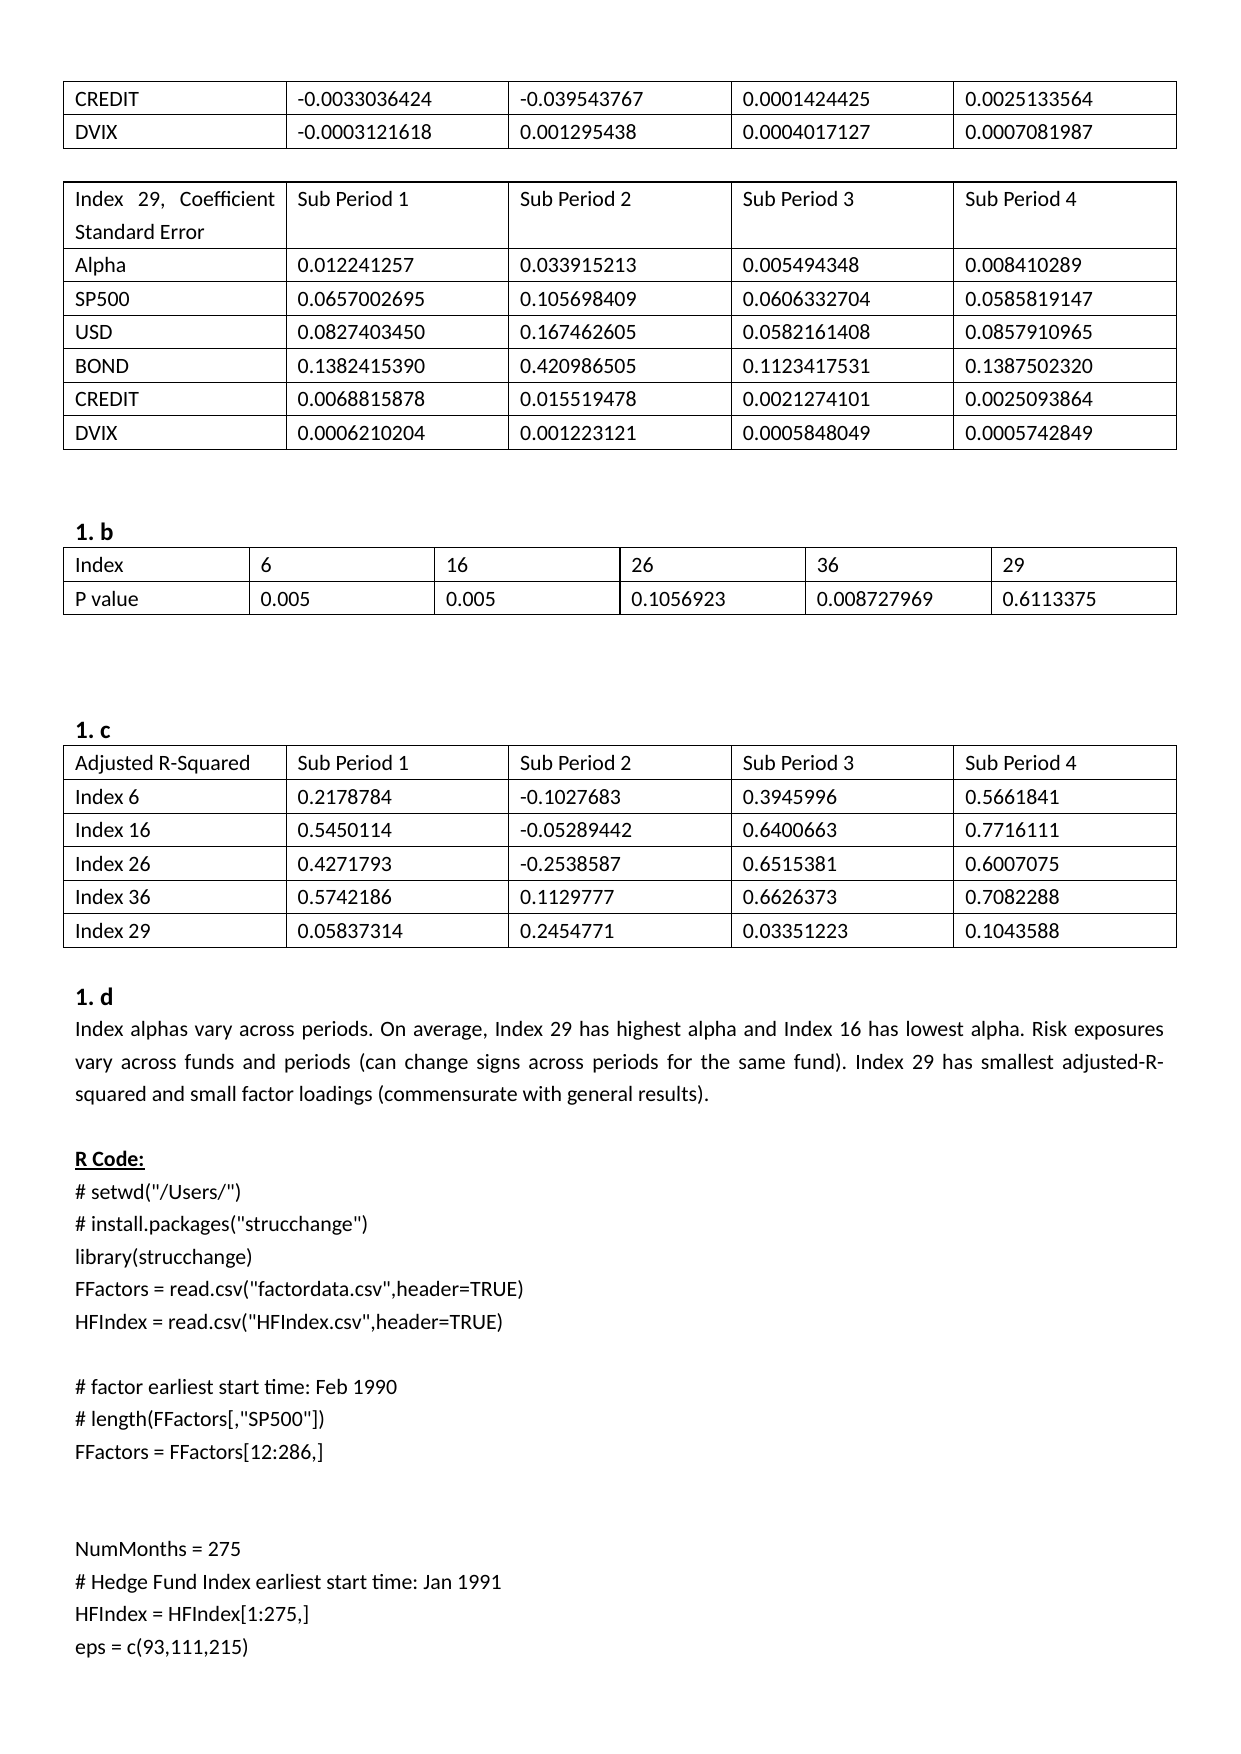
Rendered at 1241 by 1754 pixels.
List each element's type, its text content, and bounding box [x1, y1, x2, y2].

text FFactors = FFactors[12:286,] [75, 1435, 1165, 1468]
table_cell 0.0001424425 [732, 82, 953, 114]
table_cell 0.167462605 [509, 316, 731, 348]
table_cell Index 16 [64, 814, 286, 846]
table_cell 0.1123417531 [732, 349, 953, 382]
table_cell 0.420986505 [509, 349, 731, 382]
table_header Sub Period 1 [287, 183, 508, 247]
text 1. b [75, 515, 1165, 547]
table_cell 0.0068815878 [287, 383, 508, 415]
table_cell Alpha [64, 249, 286, 281]
table_cell SP500 [64, 282, 286, 314]
table_header Sub Period 4 [954, 183, 1176, 247]
text # setwd("/Users/") [75, 1175, 1165, 1208]
table_cell 0.0005742849 [954, 416, 1176, 449]
table_header Sub Period 2 [509, 183, 731, 247]
table_cell 0.05837314 [287, 914, 508, 947]
table_cell 0.008410289 [954, 249, 1176, 281]
table_cell 0.2454771 [509, 914, 731, 947]
table_cell 0.6626373 [732, 881, 953, 913]
table_header Index [64, 548, 249, 581]
table_cell Index 29 [64, 914, 286, 947]
table_cell 0.5742186 [287, 881, 508, 913]
table_cell -0.2538587 [509, 847, 731, 879]
text # factor earliest start time: Feb 1990 [75, 1370, 1165, 1403]
table_cell -0.039543767 [509, 82, 731, 114]
text HFIndex = read.csv("HFIndex.csv",header=TRUE) [75, 1305, 1165, 1338]
table_cell 0.0006210204 [287, 416, 508, 449]
text # Hedge Fund Index earliest start time: Jan 1991 [75, 1565, 1165, 1598]
table_cell 0.0657002695 [287, 282, 508, 314]
text 1. c [75, 713, 1165, 745]
table_cell 0.033915213 [509, 249, 731, 281]
table_cell 0.1043588 [954, 914, 1176, 947]
table_cell 0.005494348 [732, 249, 953, 281]
table_cell 0.0606332704 [732, 282, 953, 314]
table_cell 0.3945996 [732, 780, 953, 812]
text FFactors = read.csv("factordata.csv",header=TRUE) [75, 1273, 1165, 1305]
table_cell Index 6 [64, 780, 286, 812]
table_cell USD [64, 316, 286, 348]
table_cell 0.0582161408 [732, 316, 953, 348]
table_cell 0.4271793 [287, 847, 508, 879]
table_cell DVIX [64, 416, 286, 449]
table_cell BOND [64, 349, 286, 382]
table_cell -0.05289442 [509, 814, 731, 846]
table_cell 0.015519478 [509, 383, 731, 415]
table_header Adjusted R-Squared [64, 746, 286, 779]
table_cell 0.001295438 [509, 115, 731, 148]
table_cell 0.001223121 [509, 416, 731, 449]
table_cell 0.012241257 [287, 249, 508, 281]
table_header Sub Period 3 [732, 746, 953, 779]
text NumMonths = 275 [75, 1533, 1165, 1565]
table_cell CREDIT [64, 383, 286, 415]
table_cell 0.1056923 [621, 582, 805, 614]
table_cell 0.1129777 [509, 881, 731, 913]
table_cell 0.5661841 [954, 780, 1176, 812]
table_cell 0.03351223 [732, 914, 953, 947]
table_cell 0.0025133564 [954, 82, 1176, 114]
text HFIndex = HFIndex[1:275,] [75, 1598, 1165, 1630]
table_cell 0.005 [435, 582, 619, 614]
table_cell CREDIT [64, 82, 286, 114]
table_cell -0.0003121618 [287, 115, 508, 148]
table_header 26 [621, 548, 805, 581]
table_cell 0.7082288 [954, 881, 1176, 913]
table_cell 0.0005848049 [732, 416, 953, 449]
table_cell 0.1387502320 [954, 349, 1176, 382]
table_cell 0.6113375 [992, 582, 1176, 614]
table_cell -0.0033036424 [287, 82, 508, 114]
text # install.packages("strucchange") [75, 1208, 1165, 1240]
text library(strucchange) [75, 1240, 1165, 1273]
table_cell 0.0025093864 [954, 383, 1176, 415]
table_cell 0.008727969 [806, 582, 991, 614]
table_cell P value [64, 582, 249, 614]
text # length(FFactors[,"SP500"]) [75, 1403, 1165, 1435]
table_cell 0.105698409 [509, 282, 731, 314]
table_cell 0.0827403450 [287, 316, 508, 348]
text 1. d [75, 980, 1165, 1013]
table_header Index 29, Coefficient Standard Error [64, 183, 286, 247]
table_header Sub Period 4 [954, 746, 1176, 779]
table_cell 0.005 [250, 582, 434, 614]
text eps = c(93,111,215) [75, 1630, 1165, 1663]
table_header Sub Period 3 [732, 183, 953, 247]
table_cell Index 26 [64, 847, 286, 879]
text R Code: [75, 1143, 1165, 1175]
table_cell 0.0857910965 [954, 316, 1176, 348]
table_cell 0.1382415390 [287, 349, 508, 382]
table_cell Index 36 [64, 881, 286, 913]
table_header Sub Period 2 [509, 746, 731, 779]
table_cell 0.0007081987 [954, 115, 1176, 148]
table_cell DVIX [64, 115, 286, 148]
table_header 16 [435, 548, 619, 581]
table_header 36 [806, 548, 991, 581]
table_cell 0.2178784 [287, 780, 508, 812]
table_header 29 [992, 548, 1176, 581]
text Index alphas vary across periods. On average, Index 29 has highest alpha and Index 16 has lowest alpha. Risk exposures vary across funds and periods (can change signs across periods for the same fund). Index 29 has smallest adjusted-R-squared and small factor loadings (commensurate with general results). [75, 1013, 1165, 1110]
table_cell 0.6515381 [732, 847, 953, 879]
table_cell 0.6007075 [954, 847, 1176, 879]
table_header Sub Period 1 [287, 746, 508, 779]
table_cell 0.0004017127 [732, 115, 953, 148]
table_header 6 [250, 548, 434, 581]
table_cell 0.0021274101 [732, 383, 953, 415]
table_cell -0.1027683 [509, 780, 731, 812]
table_cell 0.0585819147 [954, 282, 1176, 314]
table_cell 0.7716111 [954, 814, 1176, 846]
table_cell 0.5450114 [287, 814, 508, 846]
table_cell 0.6400663 [732, 814, 953, 846]
